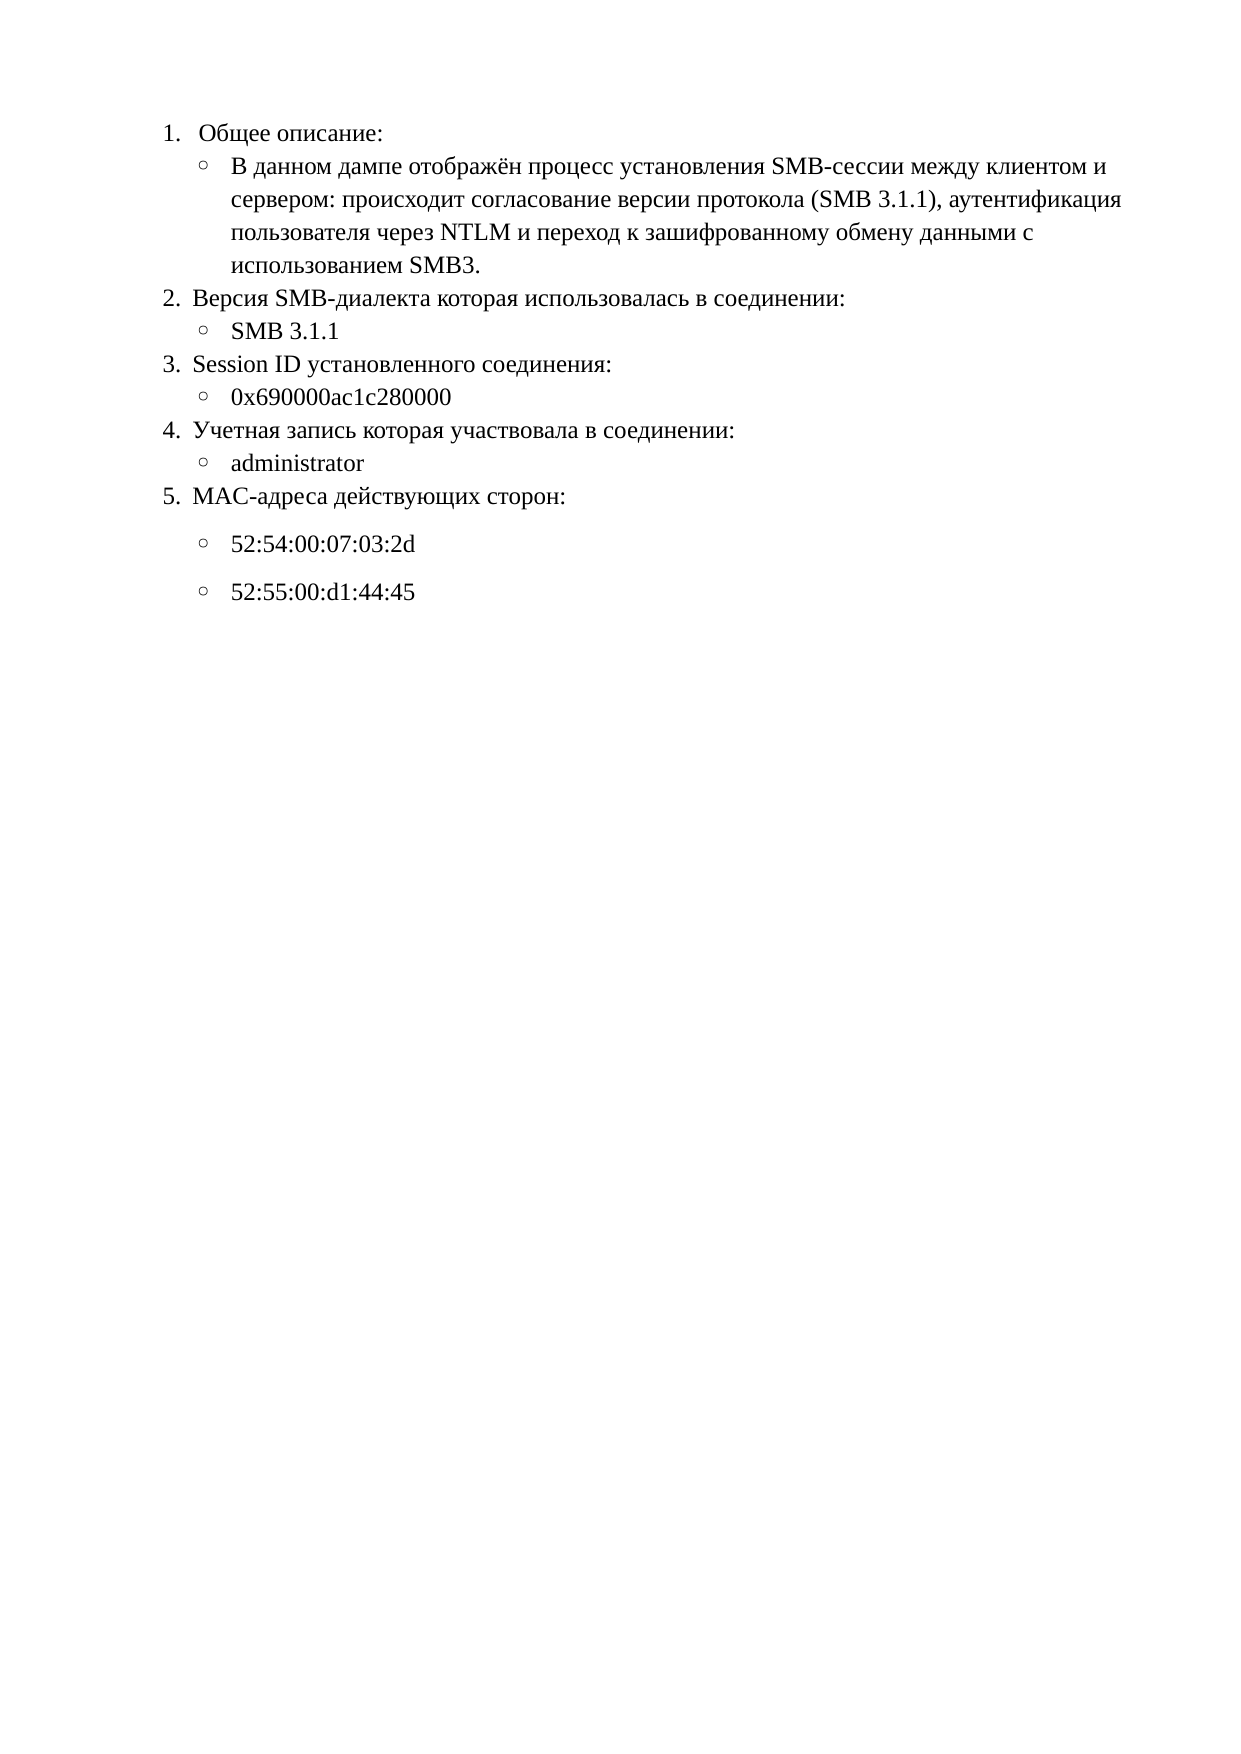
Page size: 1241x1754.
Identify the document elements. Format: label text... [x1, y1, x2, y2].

list administrator [193, 448, 1122, 477]
list 0x690000ac1c280000 [193, 382, 1122, 411]
list 52:54:00:07:03:2d [193, 529, 1122, 558]
list Session ID установленного соединения: [162, 349, 1122, 378]
list Общее описание: [162, 118, 1122, 147]
list 52:55:00:d1:44:45 [193, 577, 1122, 605]
list SMB 3.1.1 [193, 316, 1122, 345]
list Учетная запись которая участвовала в соединении: [162, 415, 1122, 444]
list Версия SMB-диалекта которая использовалась в соединении: [162, 283, 1122, 312]
list MAC-адреса действующих сторон: [162, 481, 1122, 510]
list В данном дампе отображён процесс установления SMB-сессии между клиентом и сервером: происходит согласование версии протокола (SMB 3.1.1), аутентификация пользователя через NTLM и переход к зашифрованному обмену данными с использованием SMB3. [193, 151, 1122, 279]
